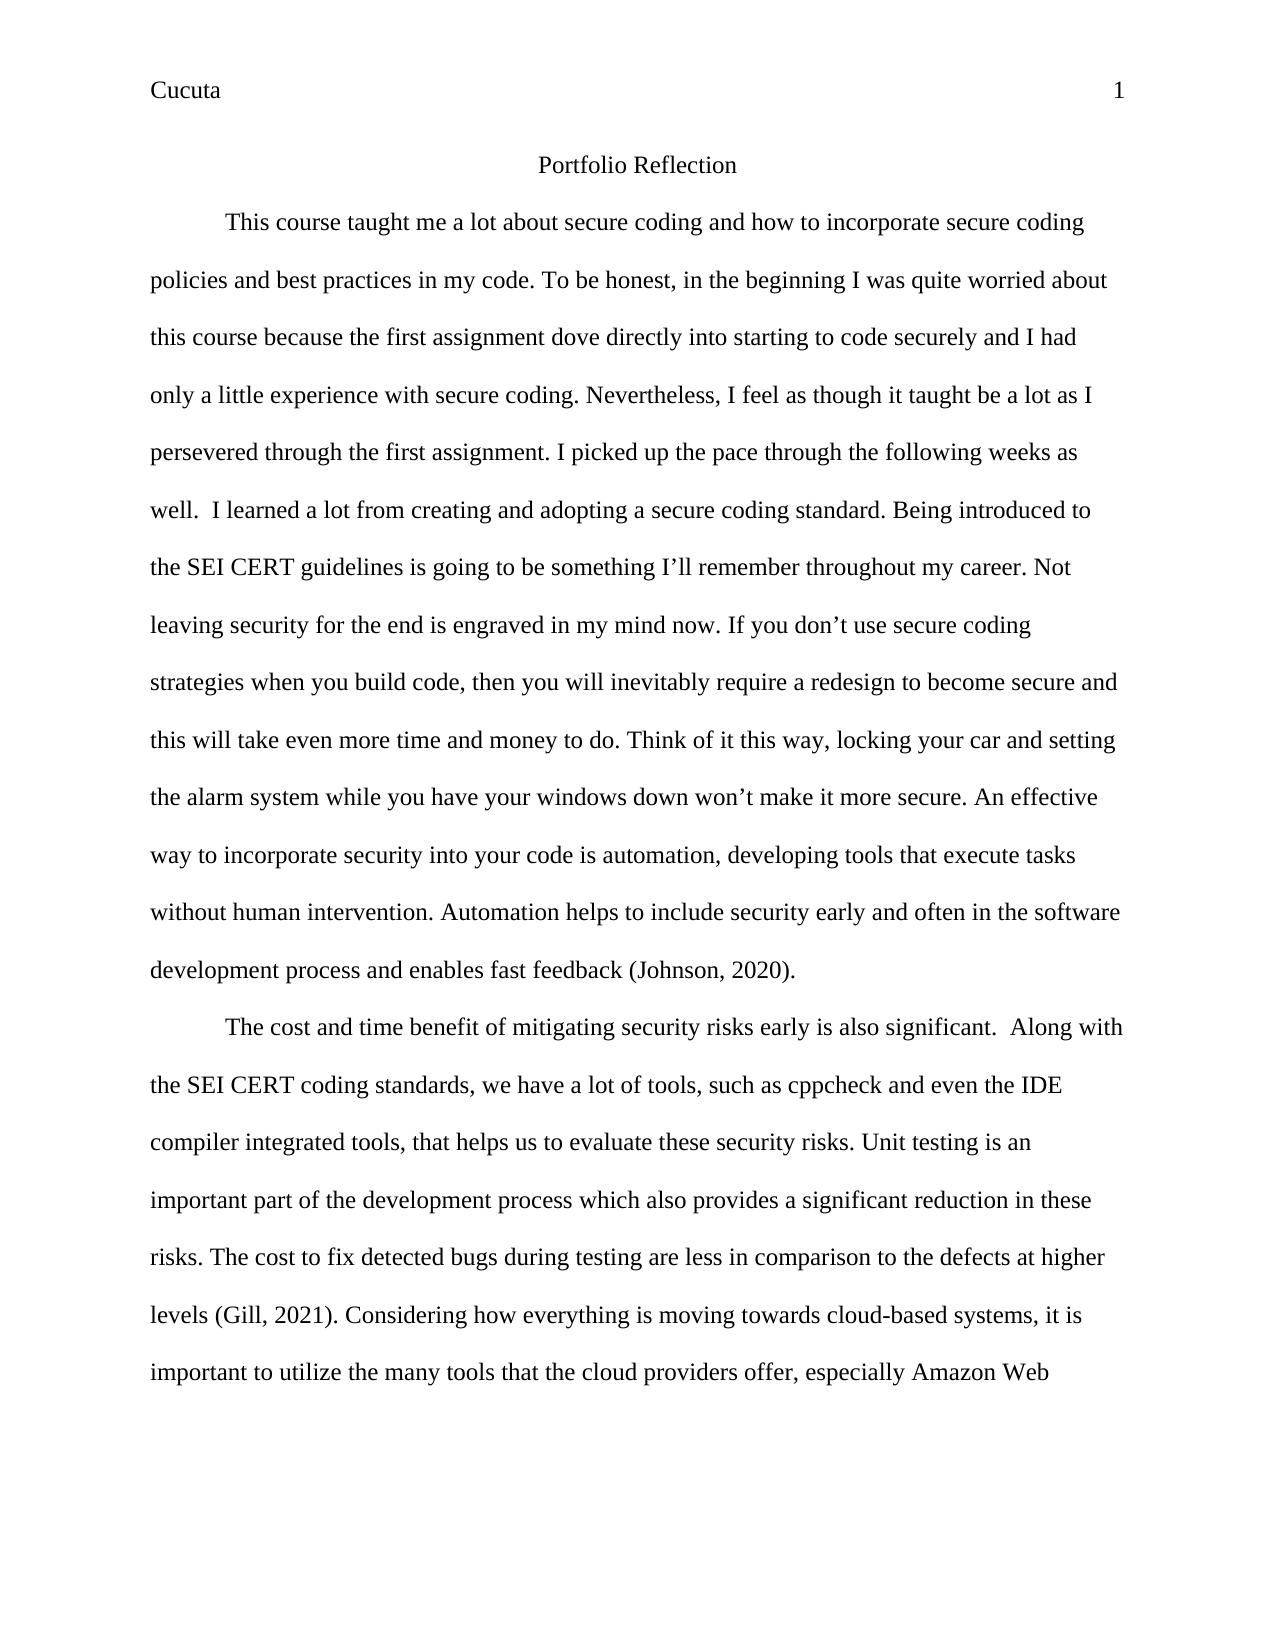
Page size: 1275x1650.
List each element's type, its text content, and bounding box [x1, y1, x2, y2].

text This course taught me a lot about secure coding and how to incorporate secure coding policies and best practices in my code. To be honest, in the beginning I was quite worried about this course because the first assignment dove directly into starting to code securely and I had only a little experience with secure coding. Nevertheless, I feel as though it taught be a lot as I persevered through the first assignment. I picked up the pace through the following weeks as well. I learned a lot from creating and adopting a secure coding standard. Being introduced to the SEI CERT guidelines is going to be something I’ll remember throughout my career. Not leaving security for the end is engraved in my mind now. If you don’t use secure coding strategies when you build code, then you will inevitably require a redesign to become secure and this will take even more time and money to do. Think of it this way, locking your car and setting the alarm system while you have your windows down won’t make it more secure. An effective way to incorporate security into your code is automation, developing tools that execute tasks without human intervention. Automation helps to include security early and often in the software development process and enables fast feedback (Johnson, 2020). [150, 207, 1125, 984]
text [150, 1012, 1125, 1386]
text Portfolio Reflection [150, 150, 1125, 179]
